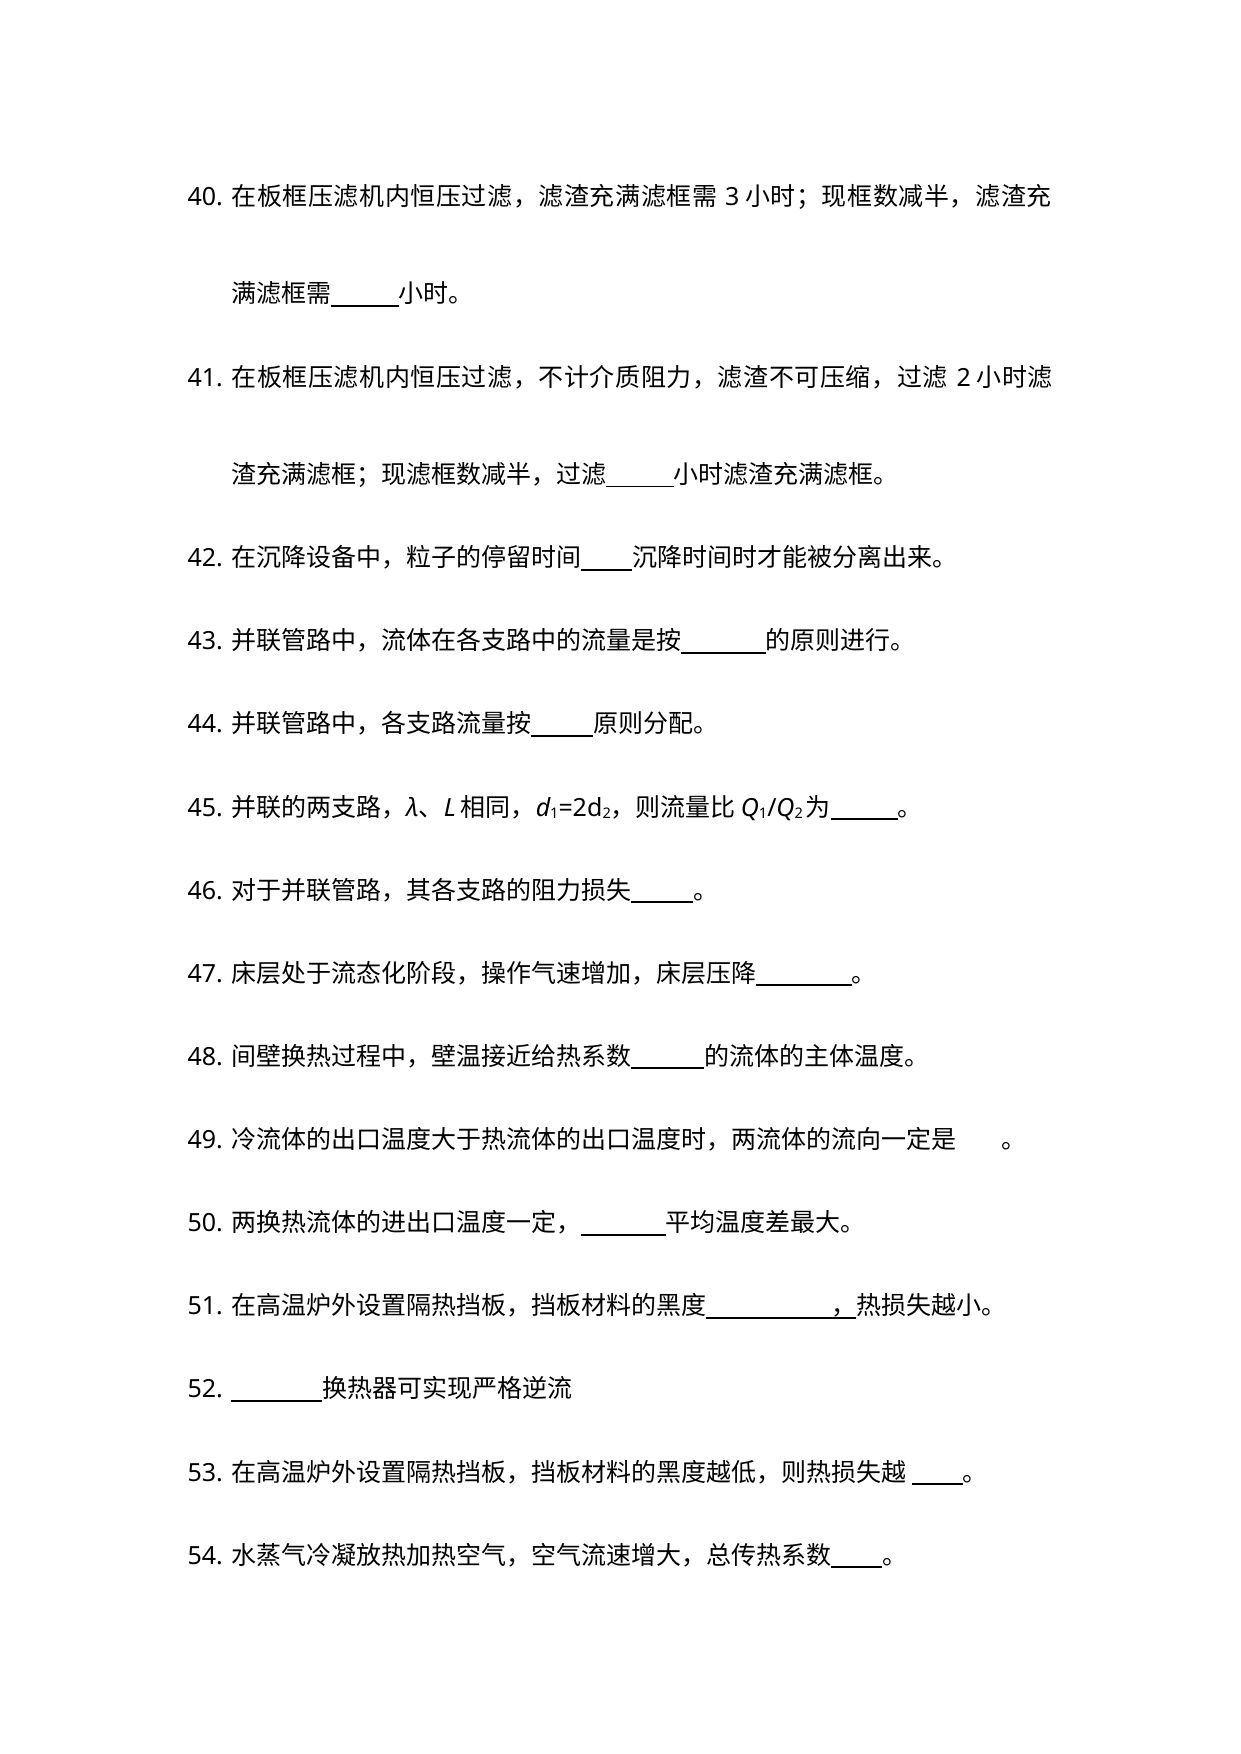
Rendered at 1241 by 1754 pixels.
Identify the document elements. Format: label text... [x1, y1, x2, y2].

list 换热器可实现严格逆流 [187, 1354, 1053, 1419]
list 在高温炉外设置隔热挡板，挡板材料的黑度越低，则热损失越 。 [187, 1438, 1053, 1503]
list 并联管路中，各支路流量按 原则分配。 [187, 689, 1053, 754]
list 间壁换热过程中，壁温接近给热系数 的流体的主体温度。 [187, 1022, 1053, 1087]
list 冷流体的出口温度大于热流体的出口温度时，两流体的流向一定是 。 [187, 1105, 1053, 1170]
list 在沉降设备中，粒子的停留时间 沉降时间时才能被分离出来。 [187, 523, 1053, 588]
list 水蒸气冷凝放热加热空气，空气流速增大，总传热系数 。 [187, 1521, 1053, 1586]
list 并联管路中，流体在各支路中的流量是按 的原则进行。 [187, 606, 1053, 671]
list 两换热流体的进出口温度一定， 平均温度差最大。 [187, 1188, 1053, 1253]
list 并联的两支路，λ、L相同，d1=2d2，则流量比Q1/Q2为 。 [187, 773, 1053, 838]
list 床层处于流态化阶段，操作气速增加，床层压降 。 [187, 939, 1053, 1004]
list 在板框压滤机内恒压过滤，滤渣充满滤框需3小时；现框数减半，滤渣充满滤框需 小时。 [187, 162, 1053, 324]
list 对于并联管路，其各支路的阻力损失 。 [187, 856, 1053, 921]
list 在板框压滤机内恒压过滤，不计介质阻力，滤渣不可压缩，过滤2小时滤渣充满滤框；现滤框数减半，过滤 小时滤渣充满滤框。 [187, 343, 1053, 505]
list 在高温炉外设置隔热挡板，挡板材料的黑度 ，热损失越小。 [187, 1271, 1053, 1336]
